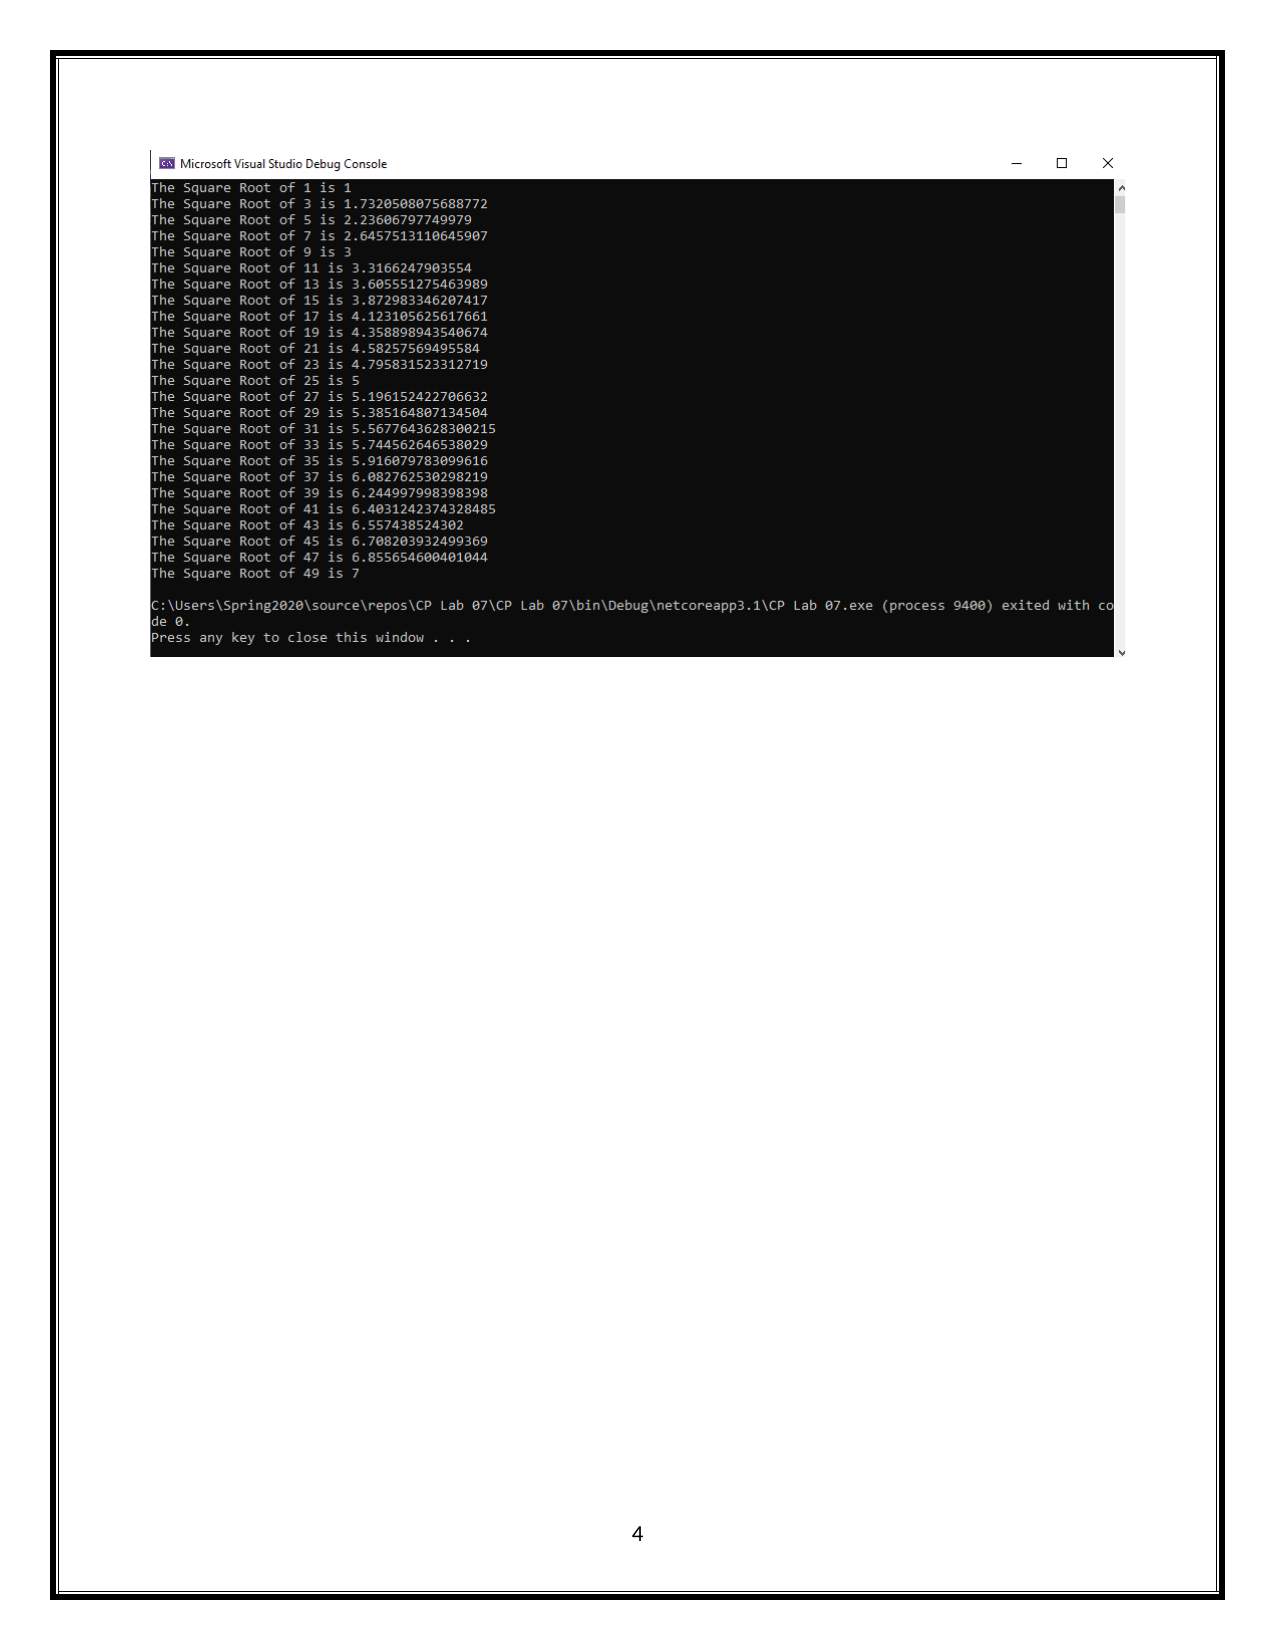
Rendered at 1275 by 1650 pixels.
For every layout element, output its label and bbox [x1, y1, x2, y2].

picture [150, 150, 1125, 657]
